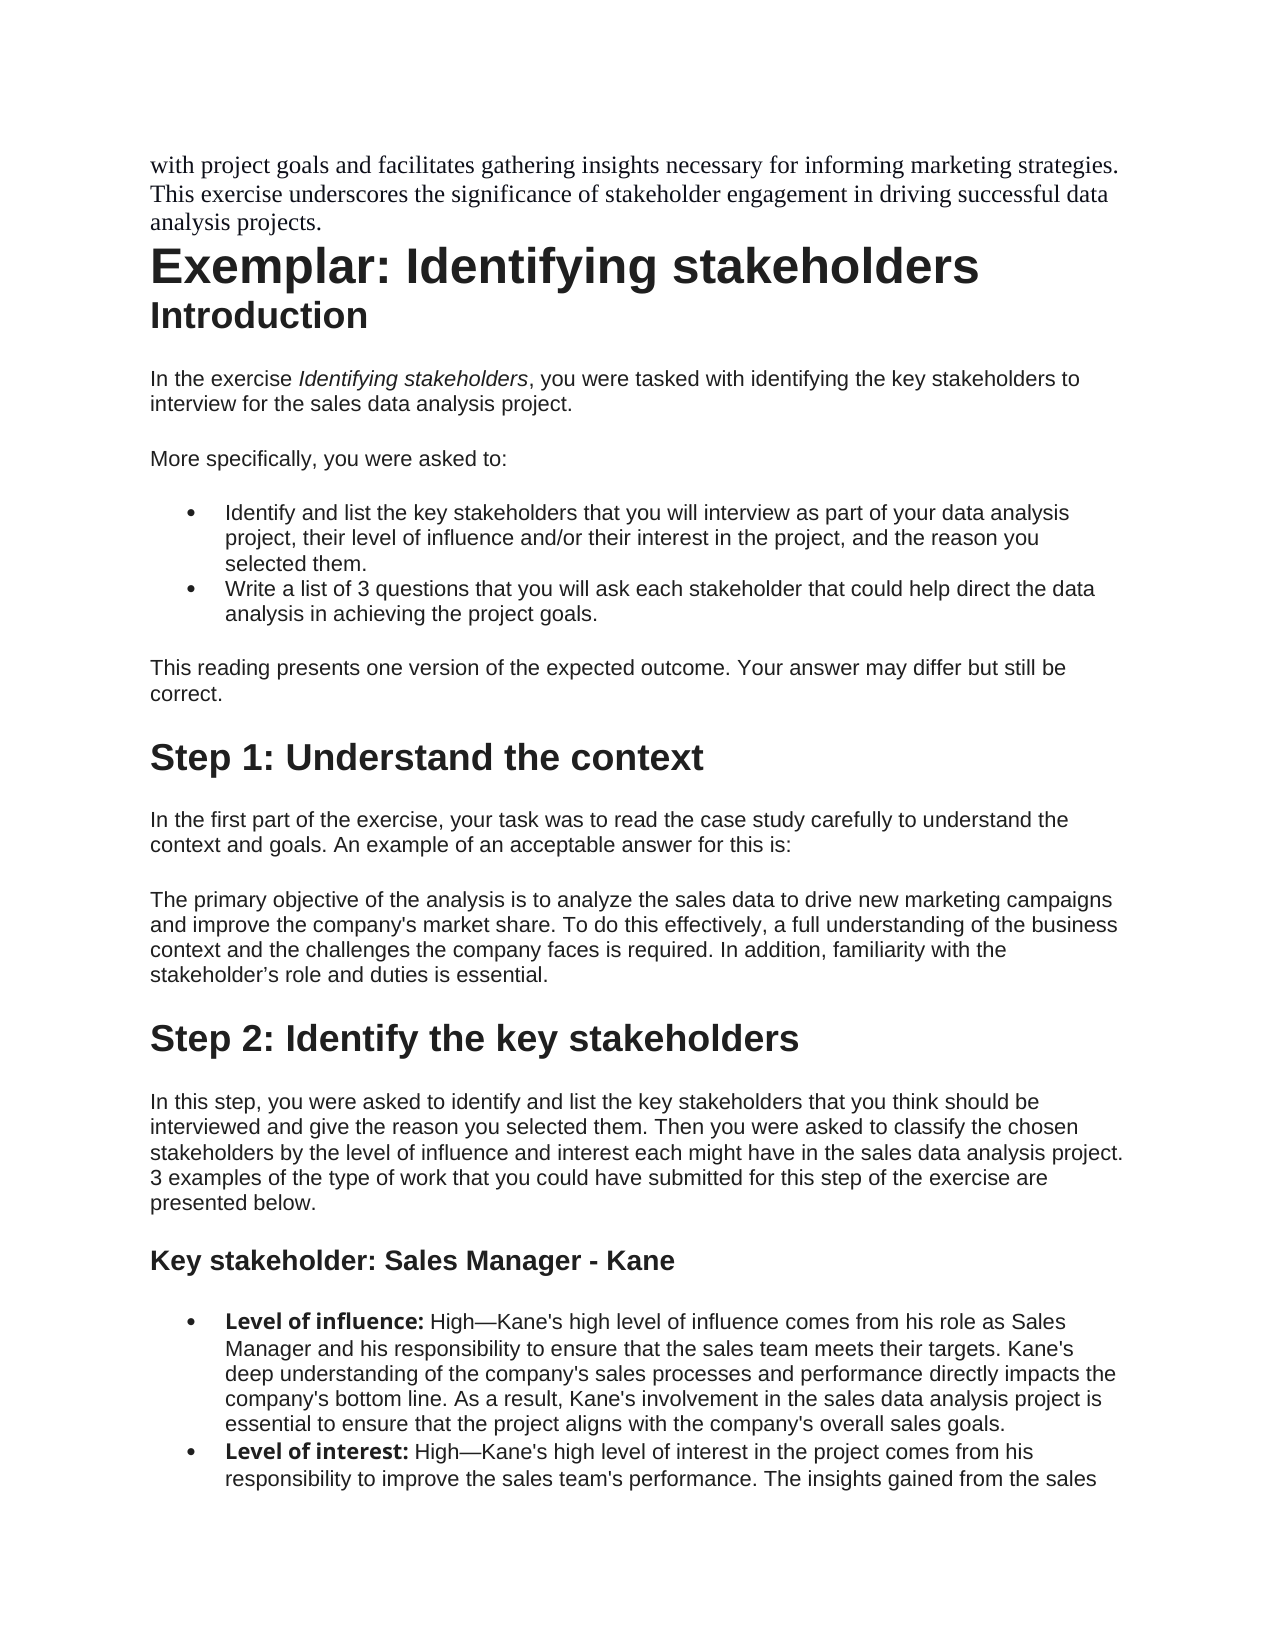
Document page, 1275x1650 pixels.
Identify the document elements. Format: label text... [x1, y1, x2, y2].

text In this step, you were asked to identify and list the key stakeholders that you think should be interviewed and give the reason you selected them. Then you were asked to classify the chosen stakeholders by the level of influence and interest each might have in the sales data analysis project. 3 examples of the type of work that you could have submitted for this step of the exercise are presented below. [150, 1089, 1125, 1215]
list Level of influence: High—Kane's high level of influence comes from his role as Sales Manager and his responsibility to ensure that the sales team meets their targets. Kane's deep understanding of the company's sales processes and performance directly impacts the company's bottom line. As a result, Kane's involvement in the sales data analysis project is essential to ensure that the project aligns with the company's overall sales goals. [187, 1306, 1125, 1436]
list Write a list of 3 questions that you will ask each stakeholder that could help direct the data analysis in achieving the project goals. [187, 576, 1125, 626]
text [150, 150, 1125, 236]
text Step 2: Identify the key stakeholders [150, 1017, 1125, 1060]
text Exemplar: Identifying stakeholders [150, 236, 1125, 294]
list Identify and list the key stakeholders that you will interview as part of your data analysis project, their level of influence and/or their interest in the project, and the reason you selected them. [187, 500, 1125, 576]
text Step 1: Understand the context [150, 735, 1125, 778]
text This reading presents one version of the expected outcome. Your answer may differ but still be correct. [150, 655, 1125, 706]
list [187, 1436, 1125, 1491]
text Introduction [150, 294, 1125, 337]
text More specifically, you were asked to: [150, 446, 1125, 471]
text The primary objective of the analysis is to analyze the sales data to drive new marketing campaigns and improve the company's market share. To do this effectively, a full understanding of the business context and the challenges the company faces is required. In addition, familiarity with the stakeholder’s role and duties is essential. [150, 887, 1125, 987]
text In the exercise Identifying stakeholders, you were tasked with identifying the key stakeholders to interview for the sales data analysis project. [150, 366, 1125, 416]
text In the first part of the exercise, your task was to read the case study carefully to understand the context and goals. An example of an acceptable answer for this is: [150, 807, 1125, 857]
text Key stakeholder: Sales Manager - Kane [150, 1244, 1125, 1277]
